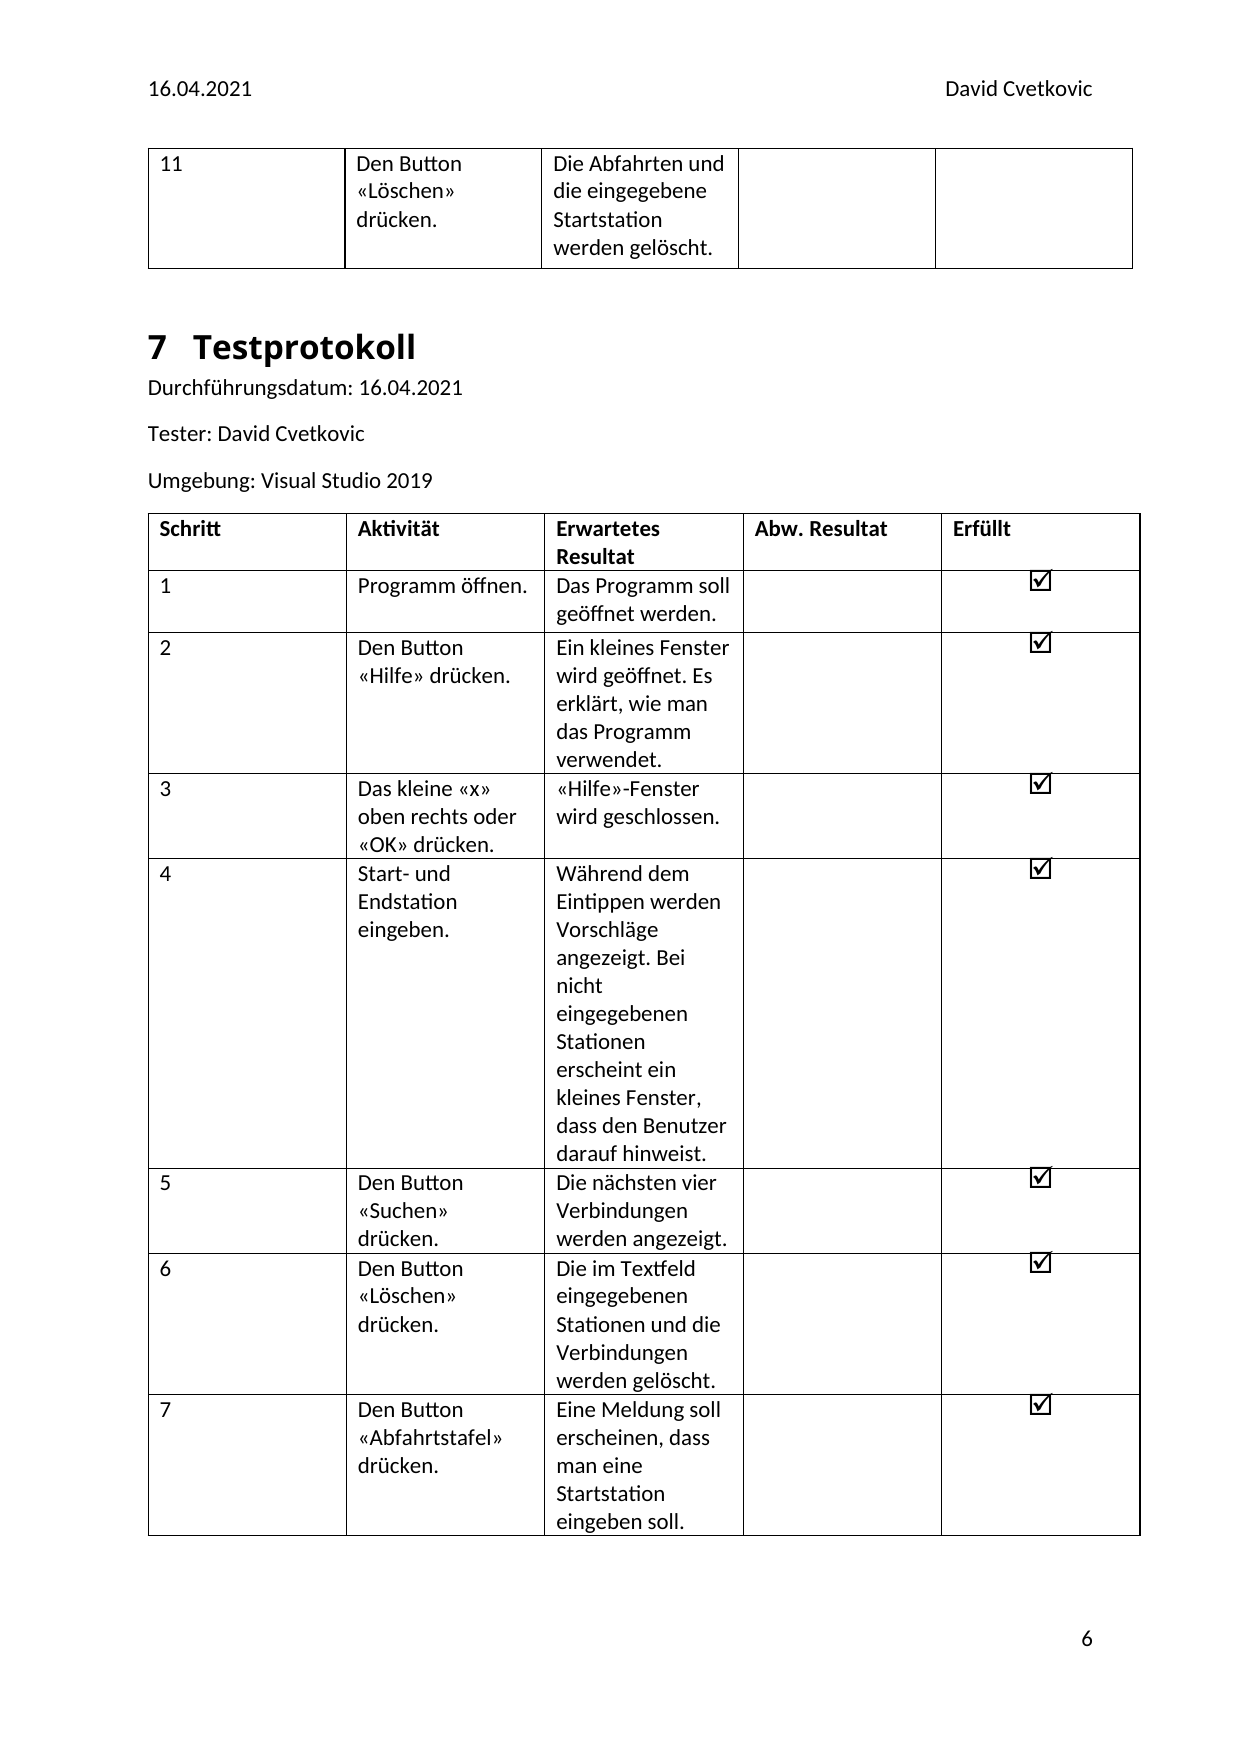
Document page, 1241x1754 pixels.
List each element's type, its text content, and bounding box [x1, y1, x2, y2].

table_cell [942, 1169, 1139, 1253]
table_cell Die Abfahrten und die eingegebene Startstation werden gelöscht. [542, 149, 738, 267]
table_cell Den Button «Hilfe» drücken. [347, 633, 544, 773]
table_cell Die im Textfeld eingegebenen Stationen und die Verbindungen werden gelöscht. [545, 1254, 743, 1394]
table_cell [739, 149, 935, 267]
table_cell [744, 859, 941, 1167]
table_cell [942, 571, 1139, 632]
table_cell Programm öffnen. [347, 571, 544, 632]
table_cell Während dem Eintippen werden Vorschläge angezeigt. Bei nicht eingegebenen Stationen erscheint ein kleines Fenster, dass den Benutzer darauf hinweist. [545, 859, 743, 1167]
table_cell Eine Meldung soll erscheinen, dass man eine Startstation eingeben soll. [545, 1395, 743, 1535]
table_cell [942, 774, 1139, 858]
table_header Abw. Resultat [744, 514, 941, 570]
table_cell Den Button «Löschen» drücken. [347, 1254, 544, 1394]
subtitle Testprotokoll [148, 324, 1093, 369]
table_cell Das Programm soll geöffnet werden. [545, 571, 743, 632]
table_cell [936, 149, 1132, 267]
table_cell [942, 1395, 1139, 1535]
table_cell 3 [149, 774, 346, 858]
table_cell Die nächsten vier Verbindungen werden angezeigt. [545, 1169, 743, 1253]
table_cell Start- und Endstation eingeben. [347, 859, 544, 1167]
table_header Aktivität [347, 514, 544, 570]
table_cell Den Button «Suchen» drücken. [347, 1169, 544, 1253]
table_cell [942, 633, 1139, 773]
text Durchführungsdatum: 16.04.2021 [148, 373, 1093, 401]
table_cell Den Button «Löschen» drücken. [346, 149, 541, 267]
table_cell Ein kleines Fenster wird geöffnet. Es erklärt, wie man das Programm verwendet. [545, 633, 743, 773]
table_cell Das kleine «x» oben rechts oder «OK» drücken. [347, 774, 544, 858]
table_cell [744, 1254, 941, 1394]
text Tester: David Cvetkovic [148, 419, 1093, 447]
table_cell 1 [149, 571, 346, 632]
table_header Erfüllt [942, 514, 1139, 570]
table_cell [744, 1395, 941, 1535]
table_cell Den Button «Abfahrtstafel» drücken. [347, 1395, 544, 1535]
table_cell 7 [149, 1395, 346, 1535]
table_cell [942, 1254, 1139, 1394]
table_cell 11 [149, 149, 344, 267]
table_cell [744, 774, 941, 858]
table_header Schritt [149, 514, 346, 570]
table_cell 6 [149, 1254, 346, 1394]
table_cell [744, 633, 941, 773]
table_cell 4 [149, 859, 346, 1167]
table_cell [942, 859, 1139, 1167]
table_cell 5 [149, 1169, 346, 1253]
table_cell 2 [149, 633, 346, 773]
table_cell [744, 1169, 941, 1253]
table_cell [744, 571, 941, 632]
table_cell «Hilfe»-Fenster wird geschlossen. [545, 774, 743, 858]
table_header Erwartetes Resultat [545, 514, 743, 570]
text Umgebung: Visual Studio 2019 [148, 466, 1093, 494]
